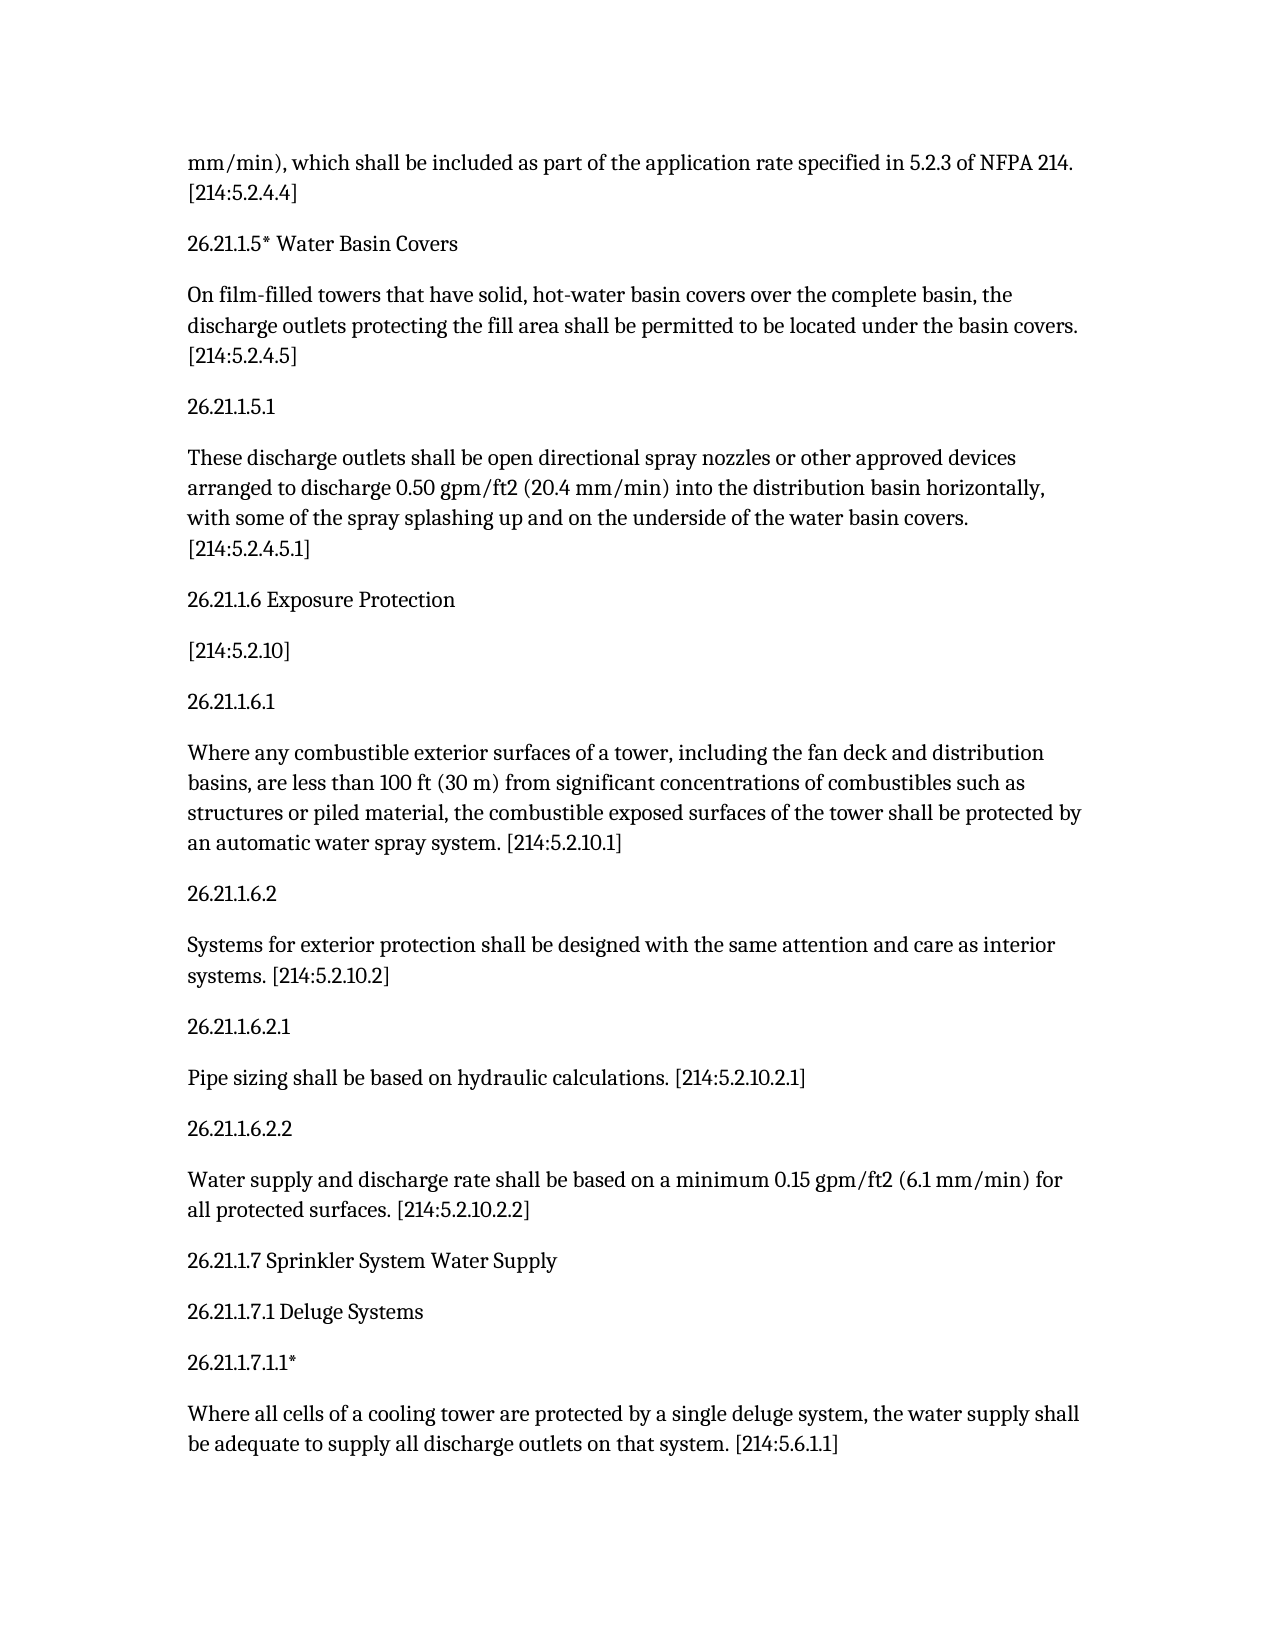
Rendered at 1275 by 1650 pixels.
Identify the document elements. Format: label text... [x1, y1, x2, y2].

text On film-filled towers that have solid, hot-water basin covers over the complete basin, the discharge outlets protecting the fill area shall be permitted to be located under the basin covers. [214:5.2.4.5] [187, 282, 1087, 369]
text 26.21.1.7 Sprinkler System Water Supply [187, 1248, 1087, 1274]
text Water supply and discharge rate shall be based on a minimum 0.15 gpm/ft2 (6.1 mm/min) for all protected surfaces. [214:5.2.10.2.2] [187, 1167, 1087, 1223]
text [187, 150, 1087, 207]
text 26.21.1.6.1 [187, 688, 1087, 715]
text [214:5.2.10] [187, 637, 1087, 664]
text 26.21.1.5.1 [187, 394, 1087, 420]
text Where any combustible exterior surfaces of a tower, including the fan deck and distribution basins, are less than 100 ft (30 m) from significant concentrations of combustibles such as structures or piled material, the combustible exposed surfaces of the tower shall be protected by an automatic water spray system. [214:5.2.10.1] [187, 739, 1087, 857]
text These discharge outlets shall be open directional spray nozzles or other approved devices arranged to discharge 0.50 gpm/ft2 (20.4 mm/min) into the distribution basin horizontally, with some of the spray splashing up and on the underside of the water basin covers. [214:5.2.4.5.1] [187, 445, 1087, 562]
text 26.21.1.6.2.2 [187, 1116, 1087, 1142]
text 26.21.1.6.2.1 [187, 1013, 1087, 1040]
text Systems for exterior protection shall be designed with the same attention and care as interior systems. [214:5.2.10.2] [187, 932, 1087, 989]
text Pipe sizing shall be based on hydraulic calculations. [214:5.2.10.2.1] [187, 1064, 1087, 1091]
text 26.21.1.6 Exposure Protection [187, 586, 1087, 613]
text Where all cells of a cooling tower are protected by a single deluge system, the water supply shall be adequate to supply all discharge outlets on that system. [214:5.6.1.1] [187, 1401, 1087, 1458]
text 26.21.1.6.2 [187, 881, 1087, 908]
text 26.21.1.7.1.1* [187, 1350, 1087, 1376]
text 26.21.1.5* Water Basin Covers [187, 231, 1087, 258]
text 26.21.1.7.1 Deluge Systems [187, 1299, 1087, 1325]
